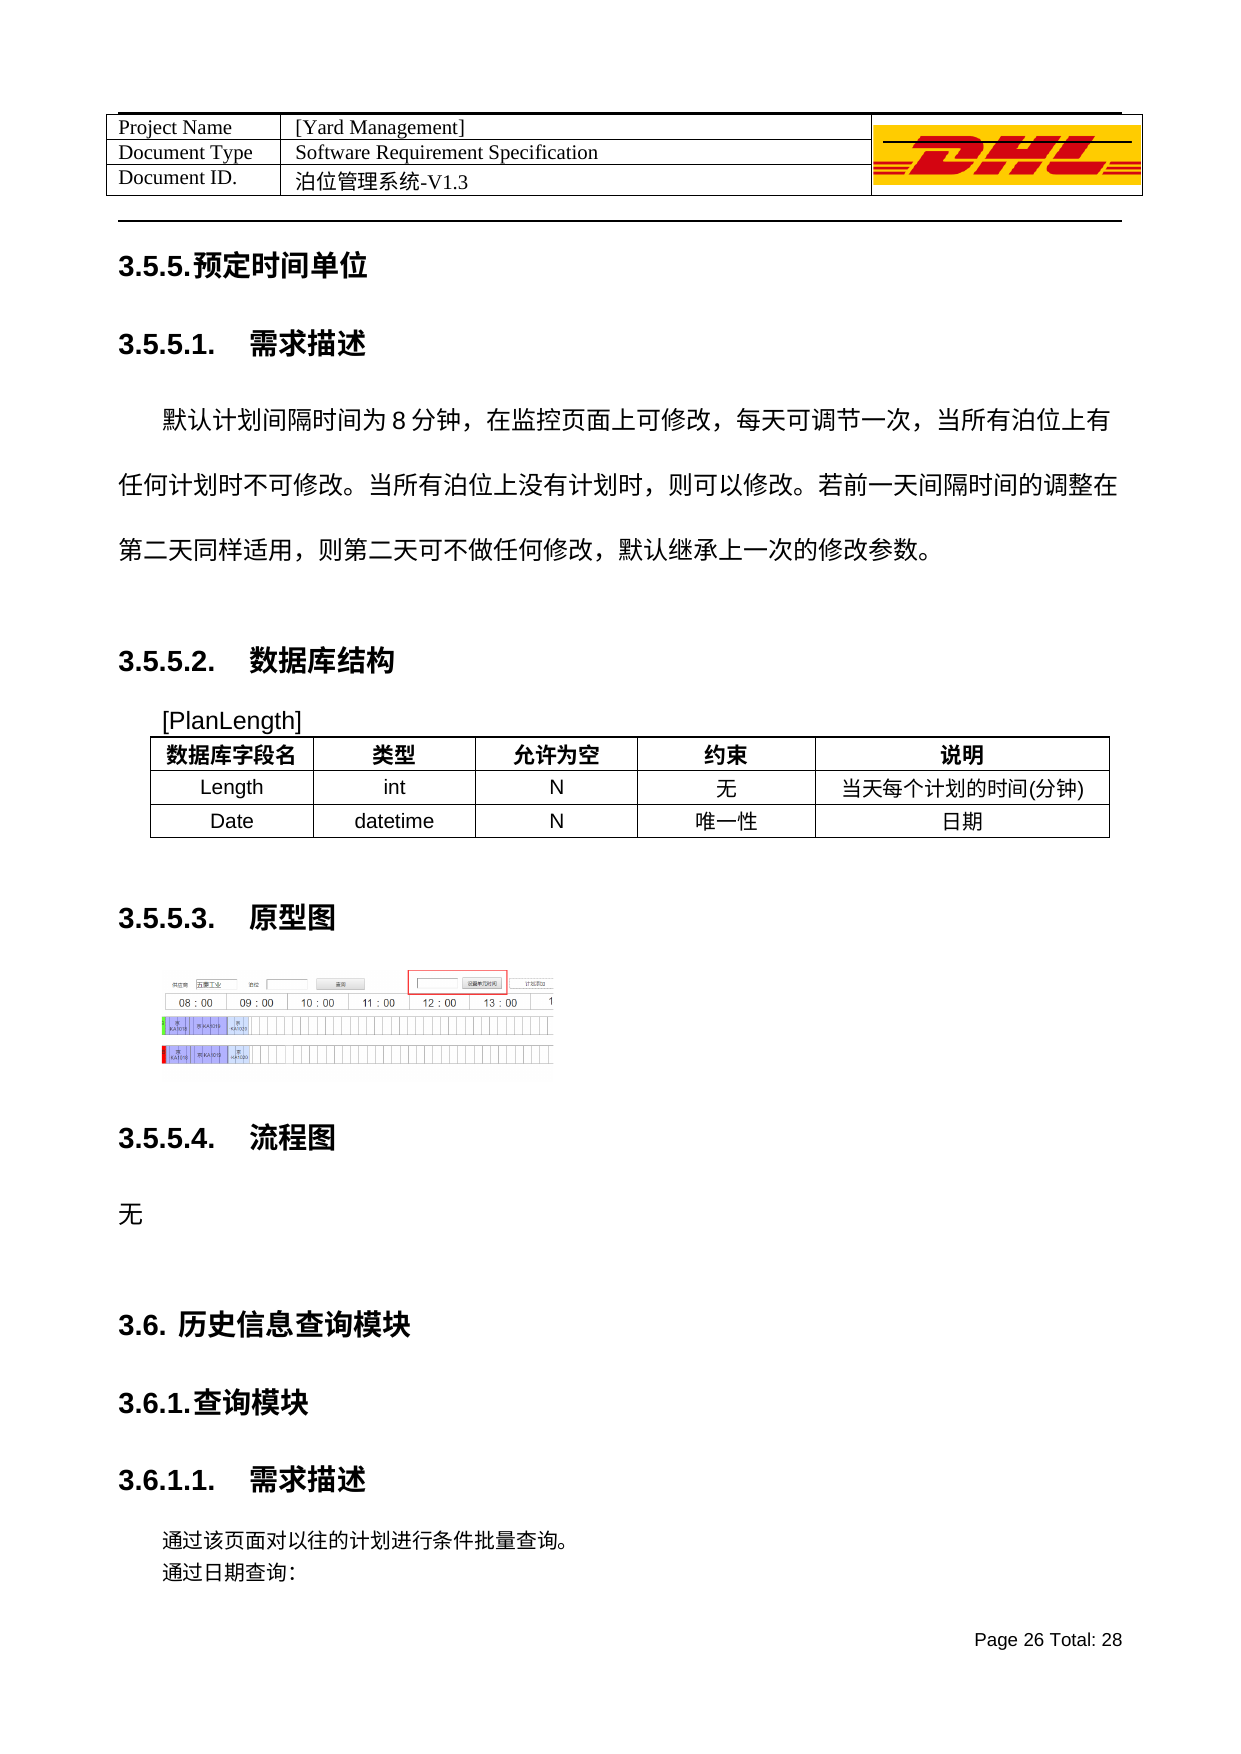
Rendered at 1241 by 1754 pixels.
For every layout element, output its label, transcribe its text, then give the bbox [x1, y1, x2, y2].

table_cell 唯一性 [638, 805, 815, 837]
subtitle 流程图 [118, 1103, 1122, 1168]
text 默认计划间隔时间为8分钟，在监控页面上可修改，每天可调节一次，当所有泊位上有任何计划时不可修改。当所有泊位上没有计划时，则可以修改。若前一天间隔时间的调整在第二天同样适用，则第二天可不做任何修改，默认继承上一次的修改参数。 [118, 386, 1122, 581]
table_cell datetime [314, 805, 475, 837]
subtitle 需求描述 [118, 309, 1122, 374]
table_header 约束 [638, 738, 815, 770]
text 无 [118, 1181, 1122, 1246]
subtitle 原型图 [118, 883, 1122, 948]
text [PlanLength] [162, 704, 1122, 736]
subtitle 需求描述 [118, 1446, 1122, 1511]
subtitle 预定时间单位 [118, 231, 1122, 296]
table_cell int [314, 771, 475, 803]
picture [161, 970, 554, 1082]
text 通过日期查询： [162, 1556, 1122, 1588]
subtitle 历史信息查询模块 [118, 1291, 1122, 1356]
table_cell N [476, 771, 637, 803]
subtitle 查询模块 [118, 1368, 1122, 1433]
picture [873, 125, 1141, 185]
table_cell Length [151, 771, 313, 803]
table_header 允许为空 [476, 738, 637, 770]
subtitle 数据库结构 [118, 626, 1122, 691]
table_cell N [476, 805, 637, 837]
table_header 类型 [314, 738, 475, 770]
table_cell 当天每个计划的时间(分钟) [816, 771, 1109, 803]
table_header 数据库字段名 [151, 738, 313, 770]
text 通过该页面对以往的计划进行条件批量查询。 [162, 1523, 1122, 1556]
table_cell 无 [638, 771, 815, 803]
table_cell Date [151, 805, 313, 837]
table_cell 日期 [816, 805, 1109, 837]
table_header 说明 [816, 738, 1109, 770]
